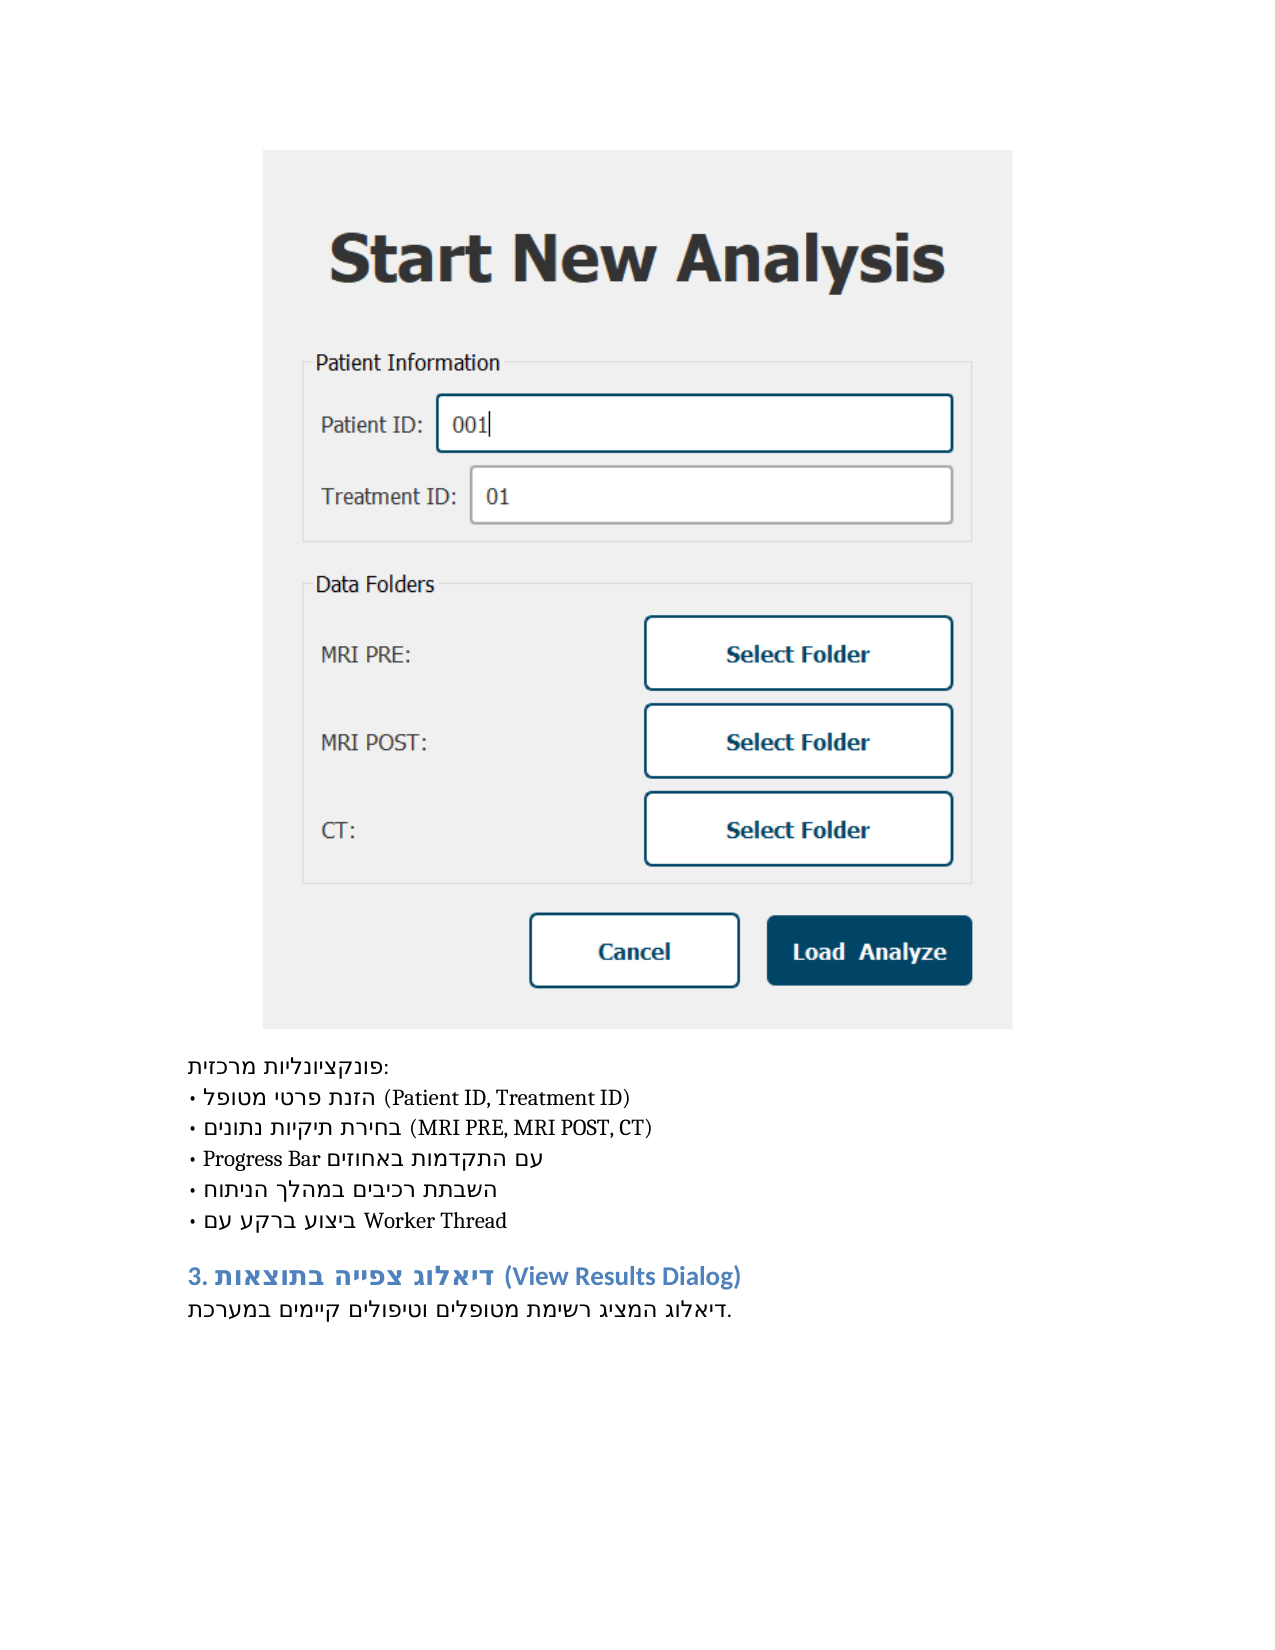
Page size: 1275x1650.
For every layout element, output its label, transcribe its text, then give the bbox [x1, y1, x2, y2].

picture [262, 150, 1013, 1029]
text פונקציונליות מרכזית: • הזנת פרטי מטופל (Patient ID, Treatment ID) • בחירת תיקיות נתונים (MRI PRE, MRI POST, CT) • Progress Bar עם התקדמות באחוזים • השבתת רכיבים במהלך הניתוח • ביצוע ברקע עם Worker Thread [187, 1053, 1087, 1234]
subtitle 3. דיאלוג צפייה בתוצאות (View Results Dialog) [187, 1259, 1087, 1292]
text דיאלוג המציג רשימת מטופלים וטיפולים קיימים במערכת. [187, 1297, 1087, 1324]
